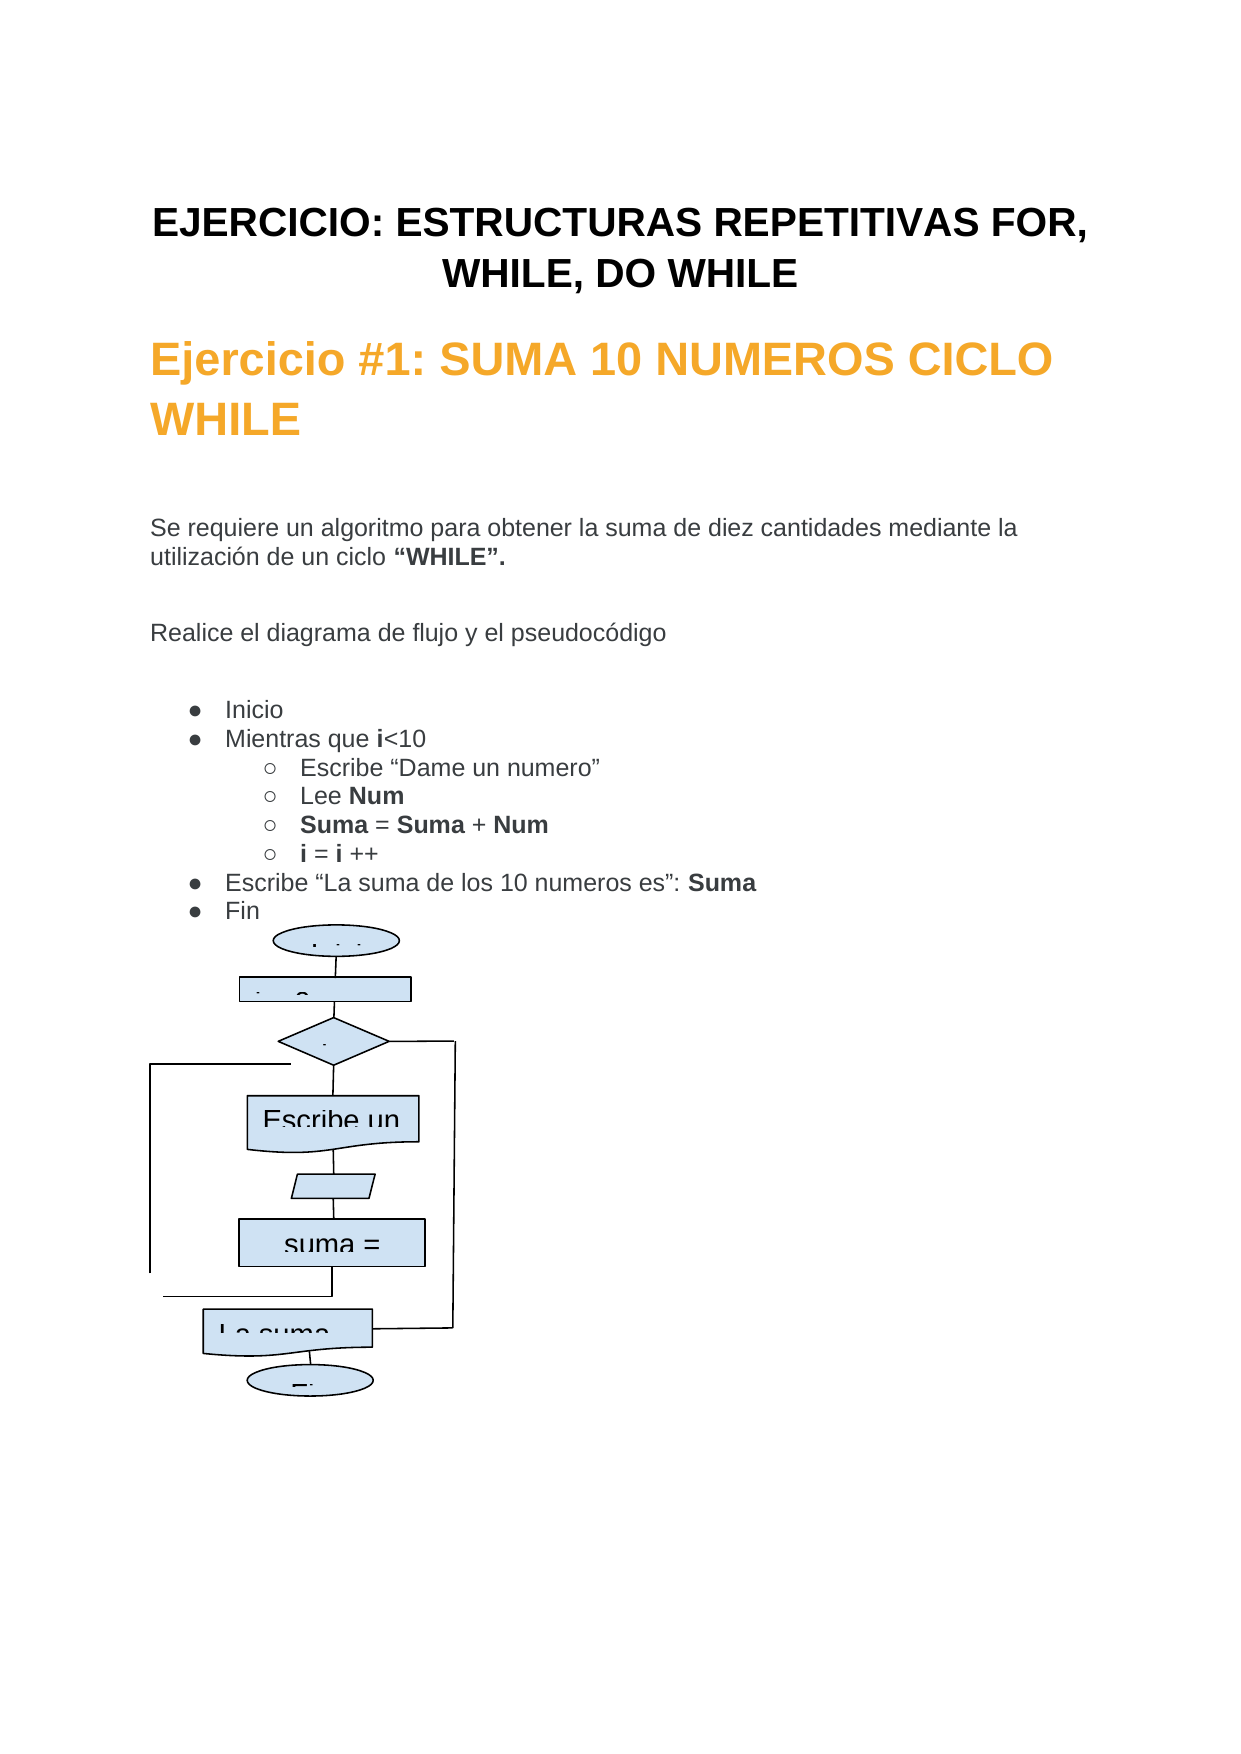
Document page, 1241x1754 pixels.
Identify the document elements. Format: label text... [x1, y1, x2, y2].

list Fin [187, 896, 1090, 925]
list Escribe “Dame un numero” [262, 752, 1090, 781]
list Inicio [187, 695, 1090, 724]
list Escribe “La suma de los 10 numeros es”: Suma [187, 867, 1090, 896]
subtitle EJERCICIO: ESTRUCTURAS REPETITIVAS FOR, WHILE, DO WHILE [150, 198, 1090, 296]
list Mientras que i<10 [187, 724, 1090, 752]
list i = i ++ [262, 839, 1090, 867]
list Suma = Suma + Num [262, 810, 1090, 839]
subtitle Ejercicio #1: SUMA 10 NUMEROS CICLO WHILE [150, 332, 1090, 445]
text Realice el diagrama de flujo y el pseudocódigo [150, 618, 1090, 647]
list Lee Num [262, 781, 1090, 810]
text Se requiere un algoritmo para obtener la suma de diez cantidades mediante la utilización de un ciclo “WHILE”. [150, 513, 1090, 570]
